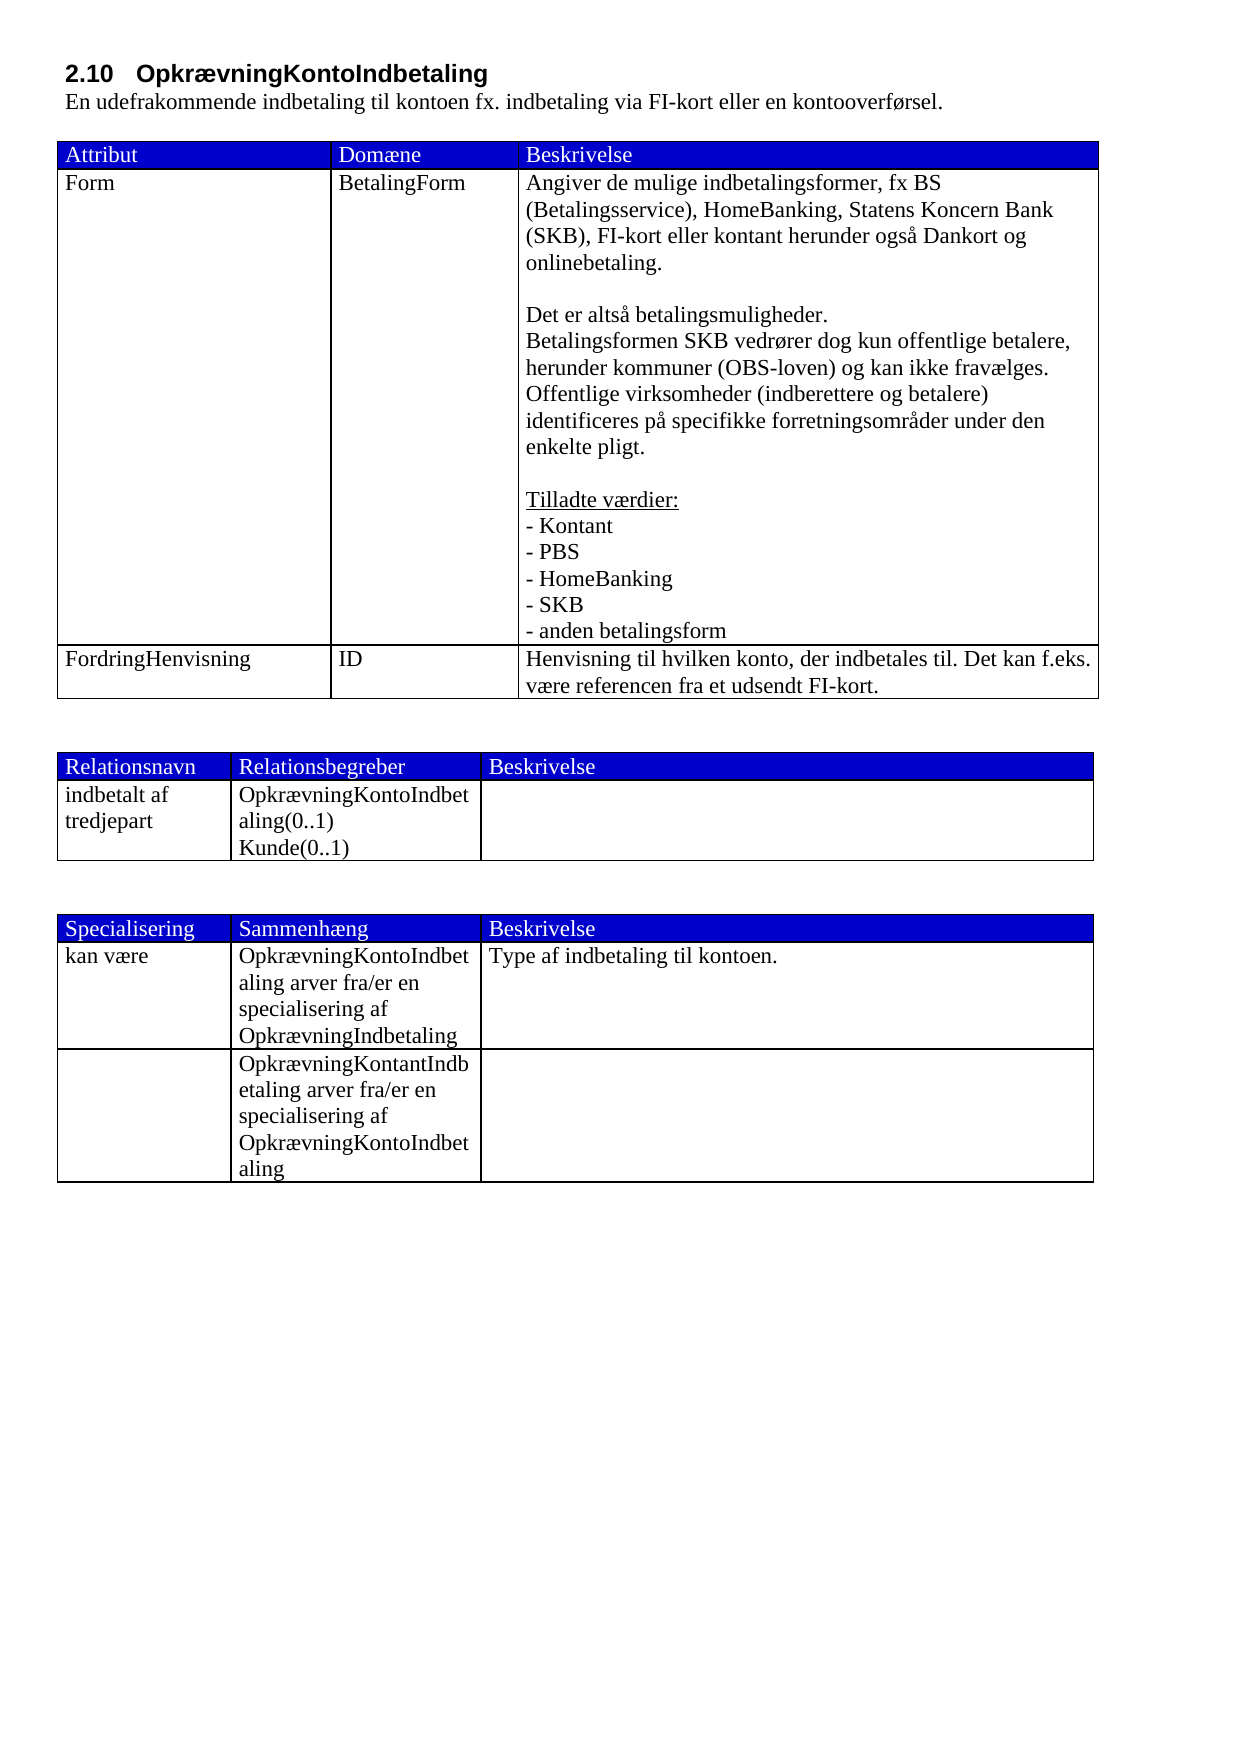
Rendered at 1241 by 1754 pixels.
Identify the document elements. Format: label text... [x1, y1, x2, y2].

table_header Beskrivelse [482, 915, 1093, 941]
table_cell kan være [58, 943, 230, 1048]
table_cell Form [58, 170, 330, 644]
table_header Beskrivelse [482, 753, 1093, 779]
table_cell BetalingForm [332, 170, 518, 644]
subtitle OpkrævningKontoIndbetaling [65, 59, 1181, 88]
table_header Attribut [58, 142, 330, 168]
table_header Beskrivelse [519, 142, 1098, 168]
table_header Relationsnavn [58, 753, 230, 779]
table_cell [482, 1050, 1093, 1181]
table_cell [482, 781, 1093, 860]
table_cell OpkrævningKontoIndbetaling(0..1) Kunde(0..1) [232, 781, 480, 860]
table_cell Type af indbetaling til kontoen. [482, 943, 1093, 1048]
table_header Specialisering [58, 915, 230, 941]
table_cell Angiver de mulige indbetalingsformer, fx BS (Betalingsservice), HomeBanking, Statens Koncern Bank (SKB), FI-kort eller kontant herunder også Dankort og onlinebetaling. Det er altså betalingsmuligheder. Betalingsformen SKB vedrører dog kun offentlige betalere, herunder kommuner (OBS-loven) og kan ikke fravælges. Offentlige virksomheder (indberettere og betalere) identificeres på specifikke forretningsområder under den enkelte pligt. Tilladte værdier: - Kontant - PBS - HomeBanking - SKB - anden betalingsform [519, 170, 1098, 644]
table_cell [58, 1050, 230, 1181]
text En udefrakommende indbetaling til kontoen fx. indbetaling via FI-kort eller en kontooverførsel. [65, 88, 1181, 114]
table_cell ID [332, 646, 518, 698]
table_cell indbetalt af tredjepart [58, 781, 230, 860]
table_cell Henvisning til hvilken konto, der indbetales til. Det kan f.eks. være referencen fra et udsendt FI-kort. [519, 646, 1098, 698]
table_cell FordringHenvisning [58, 646, 330, 698]
table_cell OpkrævningKontoIndbetaling arver fra/er en specialisering af OpkrævningIndbetaling [232, 943, 480, 1048]
table_header Sammenhæng [232, 915, 480, 941]
table_header Domæne [332, 142, 518, 168]
table_cell OpkrævningKontantIndbetaling arver fra/er en specialisering af OpkrævningKontoIndbetaling [232, 1050, 480, 1181]
table_header Relationsbegreber [232, 753, 480, 779]
